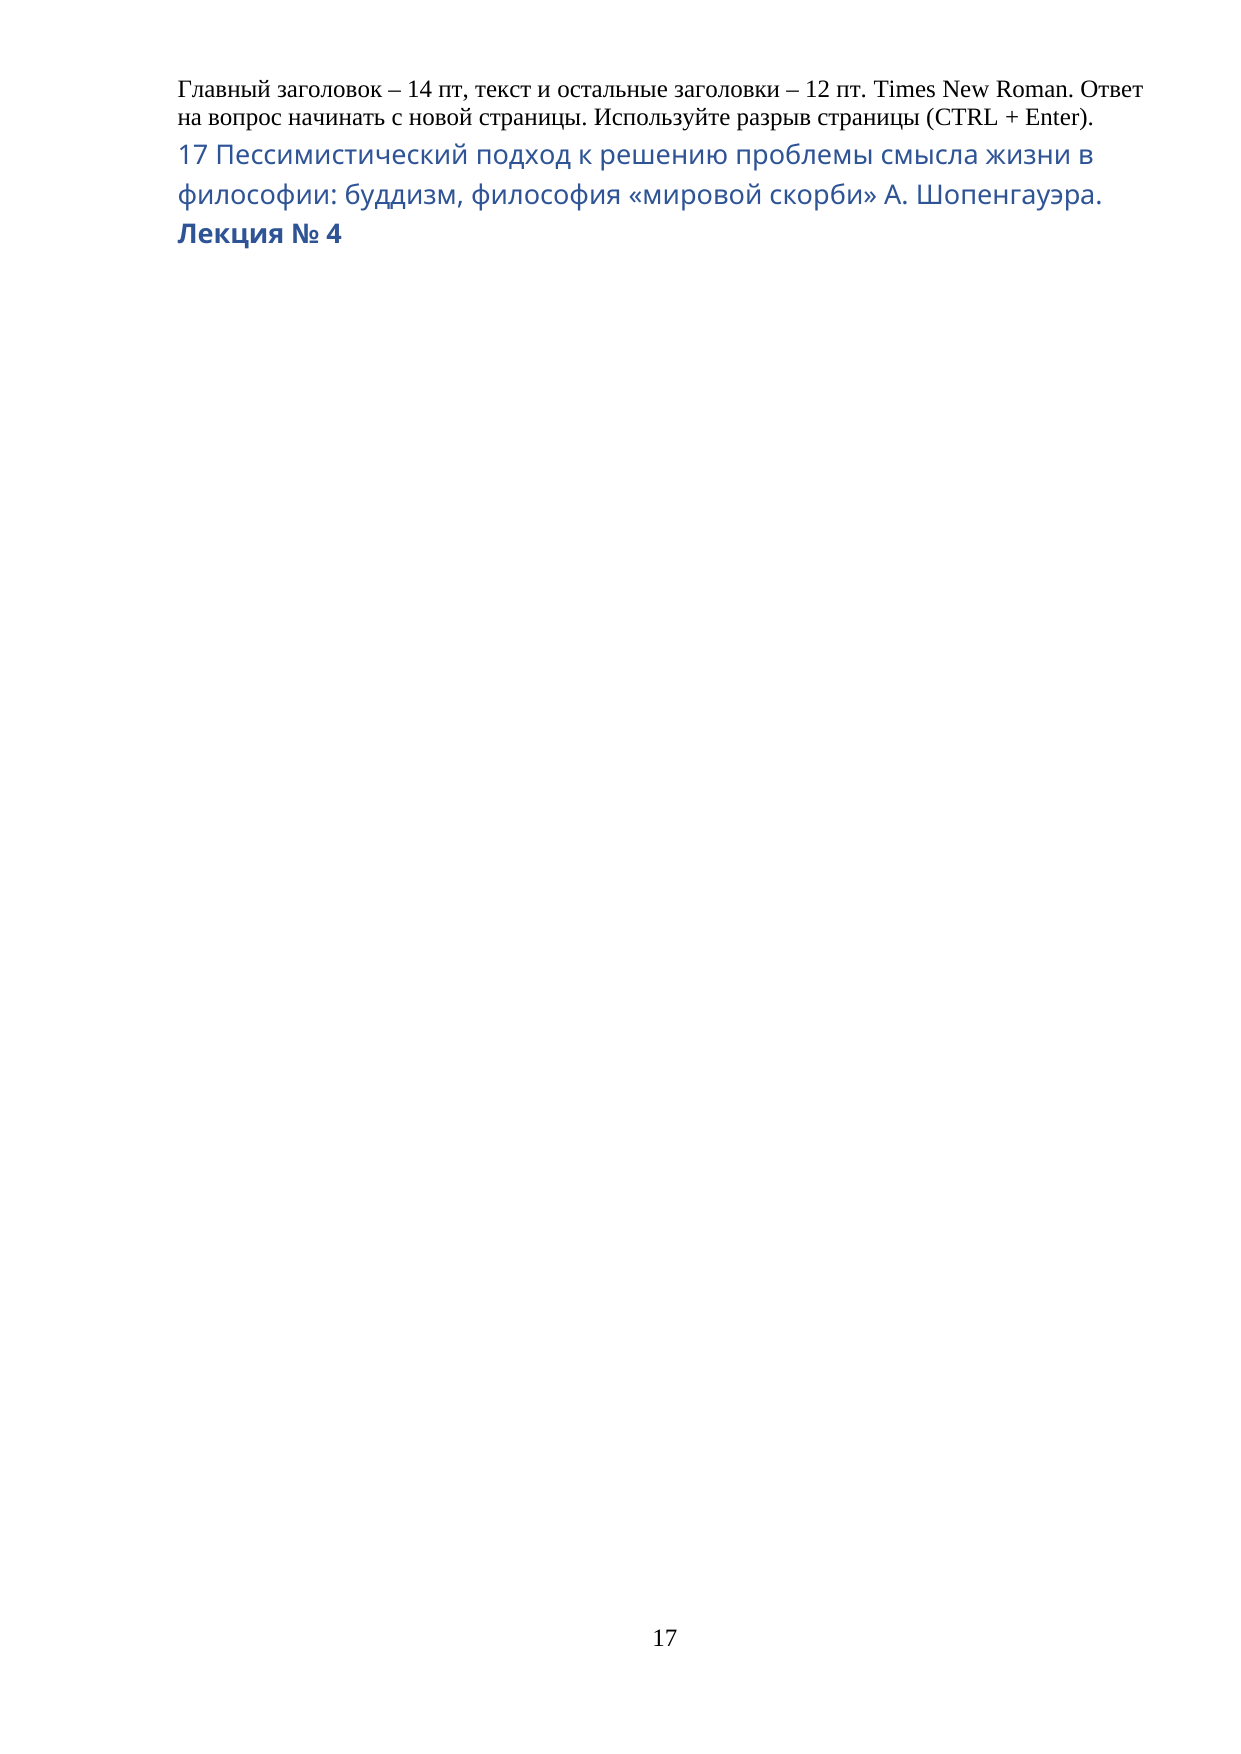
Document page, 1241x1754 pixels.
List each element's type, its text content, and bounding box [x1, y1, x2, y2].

subtitle 17 Пессимистический подход к решению проблемы смысла жизни в философии: буддизм, философия «мировой скорби» А. Шопенгауэра. Лекция № 4 [177, 135, 1152, 252]
